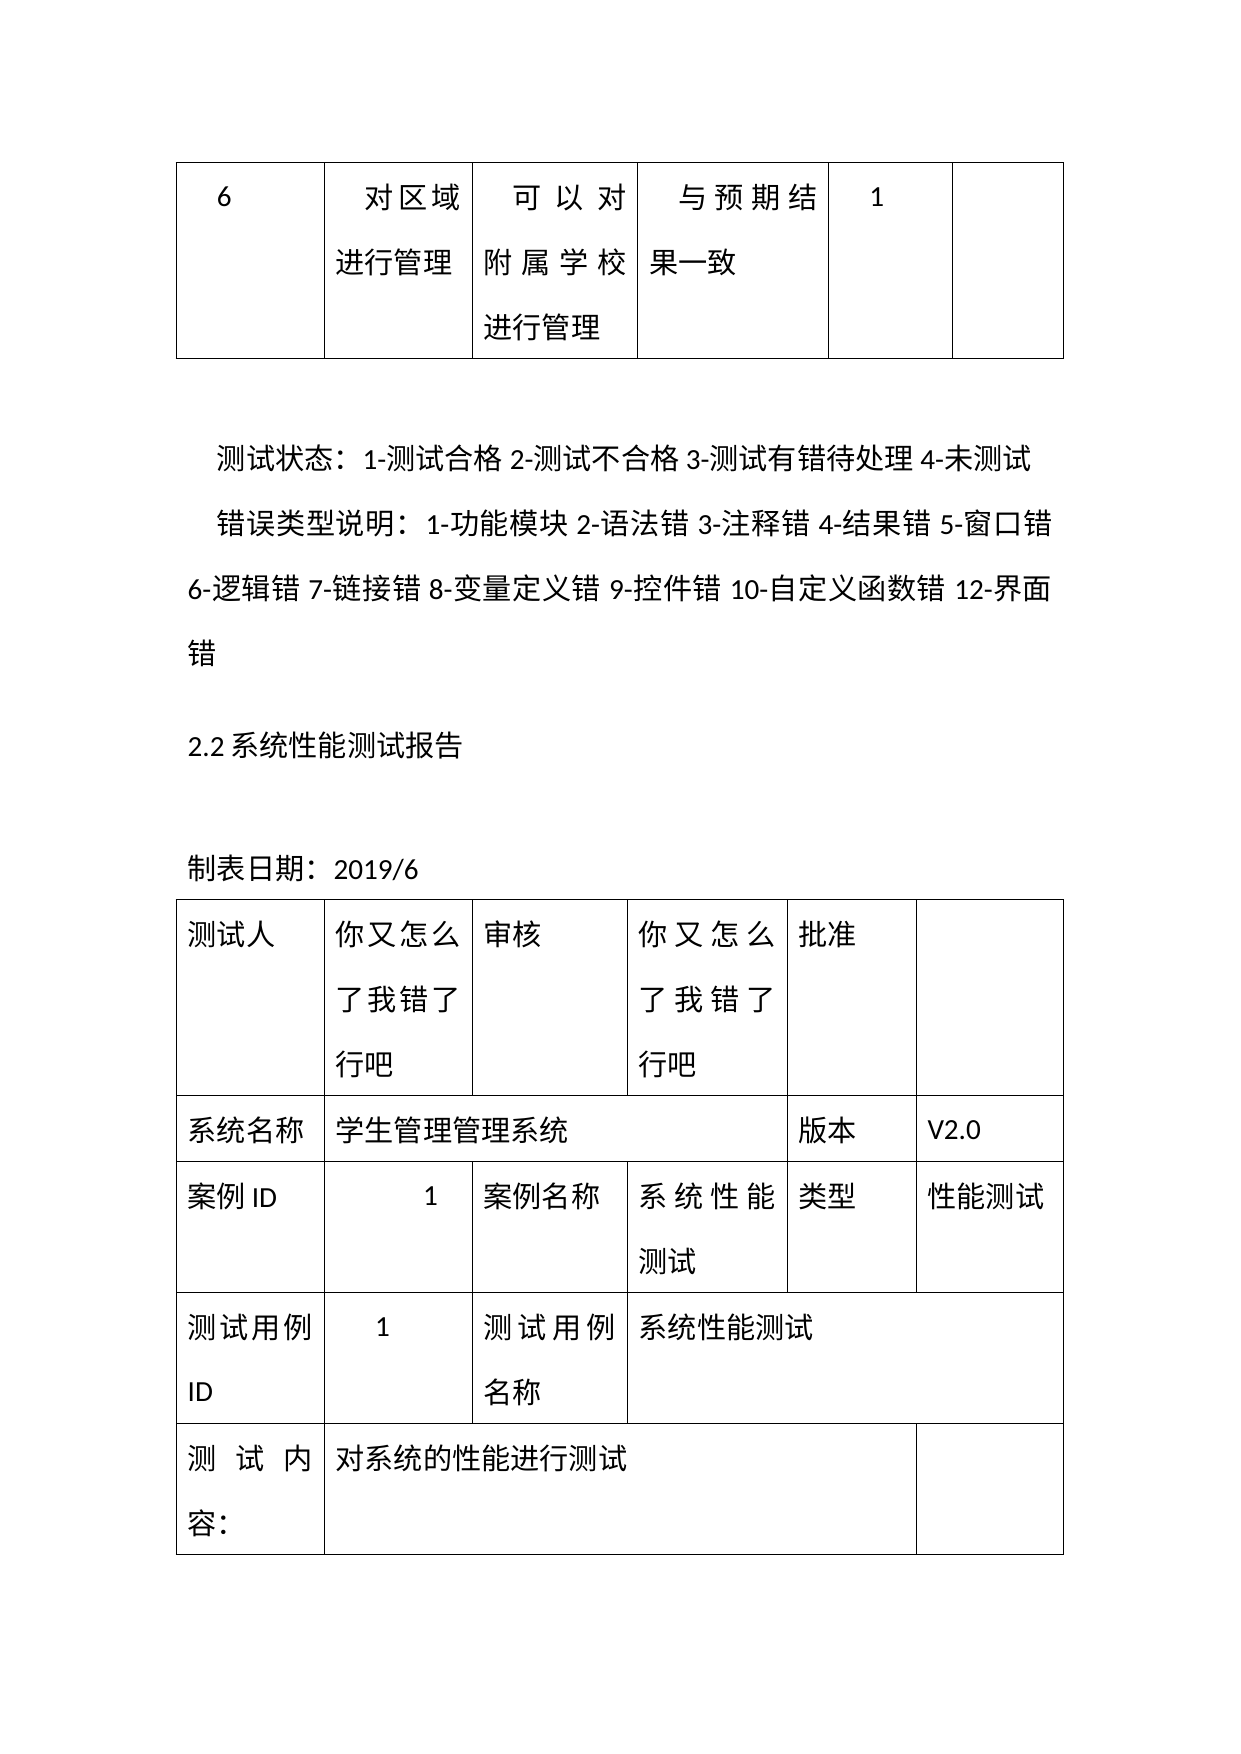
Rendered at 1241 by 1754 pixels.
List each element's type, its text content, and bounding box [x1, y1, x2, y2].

table_header 审核 [473, 900, 627, 1095]
text 错误类型说明：1-功能模块 2-语法错 3-注释错 4-结果错 5-窗口错 6-逻辑错 7-链接错 8-变量定义错 9-控件错 10-自定义函数错 12-界面错 [187, 489, 1053, 684]
table_cell 学生管理管理系统 [325, 1096, 787, 1161]
table_header [917, 900, 1063, 1095]
table_cell V2.0 [917, 1096, 1063, 1161]
table_cell 案例ID [177, 1162, 324, 1292]
table_cell 测试用例ID [177, 1293, 324, 1423]
table_cell 对区域进行管理 [325, 163, 472, 358]
table_cell 1 [325, 1293, 472, 1423]
text 测试状态：1-测试合格 2-测试不合格 3-测试有错待处理 4-未测试 [187, 424, 1053, 489]
table_cell 系统名称 [177, 1096, 324, 1161]
table_cell [917, 1424, 1063, 1554]
table_cell 测试内容： [177, 1424, 324, 1554]
table_header 你又怎么了我错了行吧 [325, 900, 472, 1095]
table_cell 与预期结果一致 [638, 163, 828, 358]
table_cell 对系统的性能进行测试 [325, 1424, 916, 1554]
table_header 测试人 [177, 900, 324, 1095]
table_cell 案例名称 [473, 1162, 627, 1292]
table_cell 系统性能测试 [628, 1162, 787, 1292]
table_header 批准 [788, 900, 916, 1095]
table_cell 版本 [788, 1096, 916, 1161]
table_cell 测试用例名称 [473, 1293, 627, 1423]
table_cell 性能测试 [917, 1162, 1063, 1292]
table_cell 系统性能测试 [628, 1293, 1063, 1423]
table_cell [953, 163, 1063, 358]
subtitle 2.2系统性能测试报告 [187, 711, 1053, 776]
table_cell 类型 [788, 1162, 916, 1292]
table_cell 6 [177, 163, 324, 358]
list 制表日期：2019/6 [187, 834, 1053, 899]
table_cell 1 [829, 163, 952, 358]
table_cell 可以对附属学校进行管理 [473, 163, 637, 358]
table_cell 1 [325, 1162, 472, 1292]
table_header 你又怎么了我错了行吧 [628, 900, 787, 1095]
